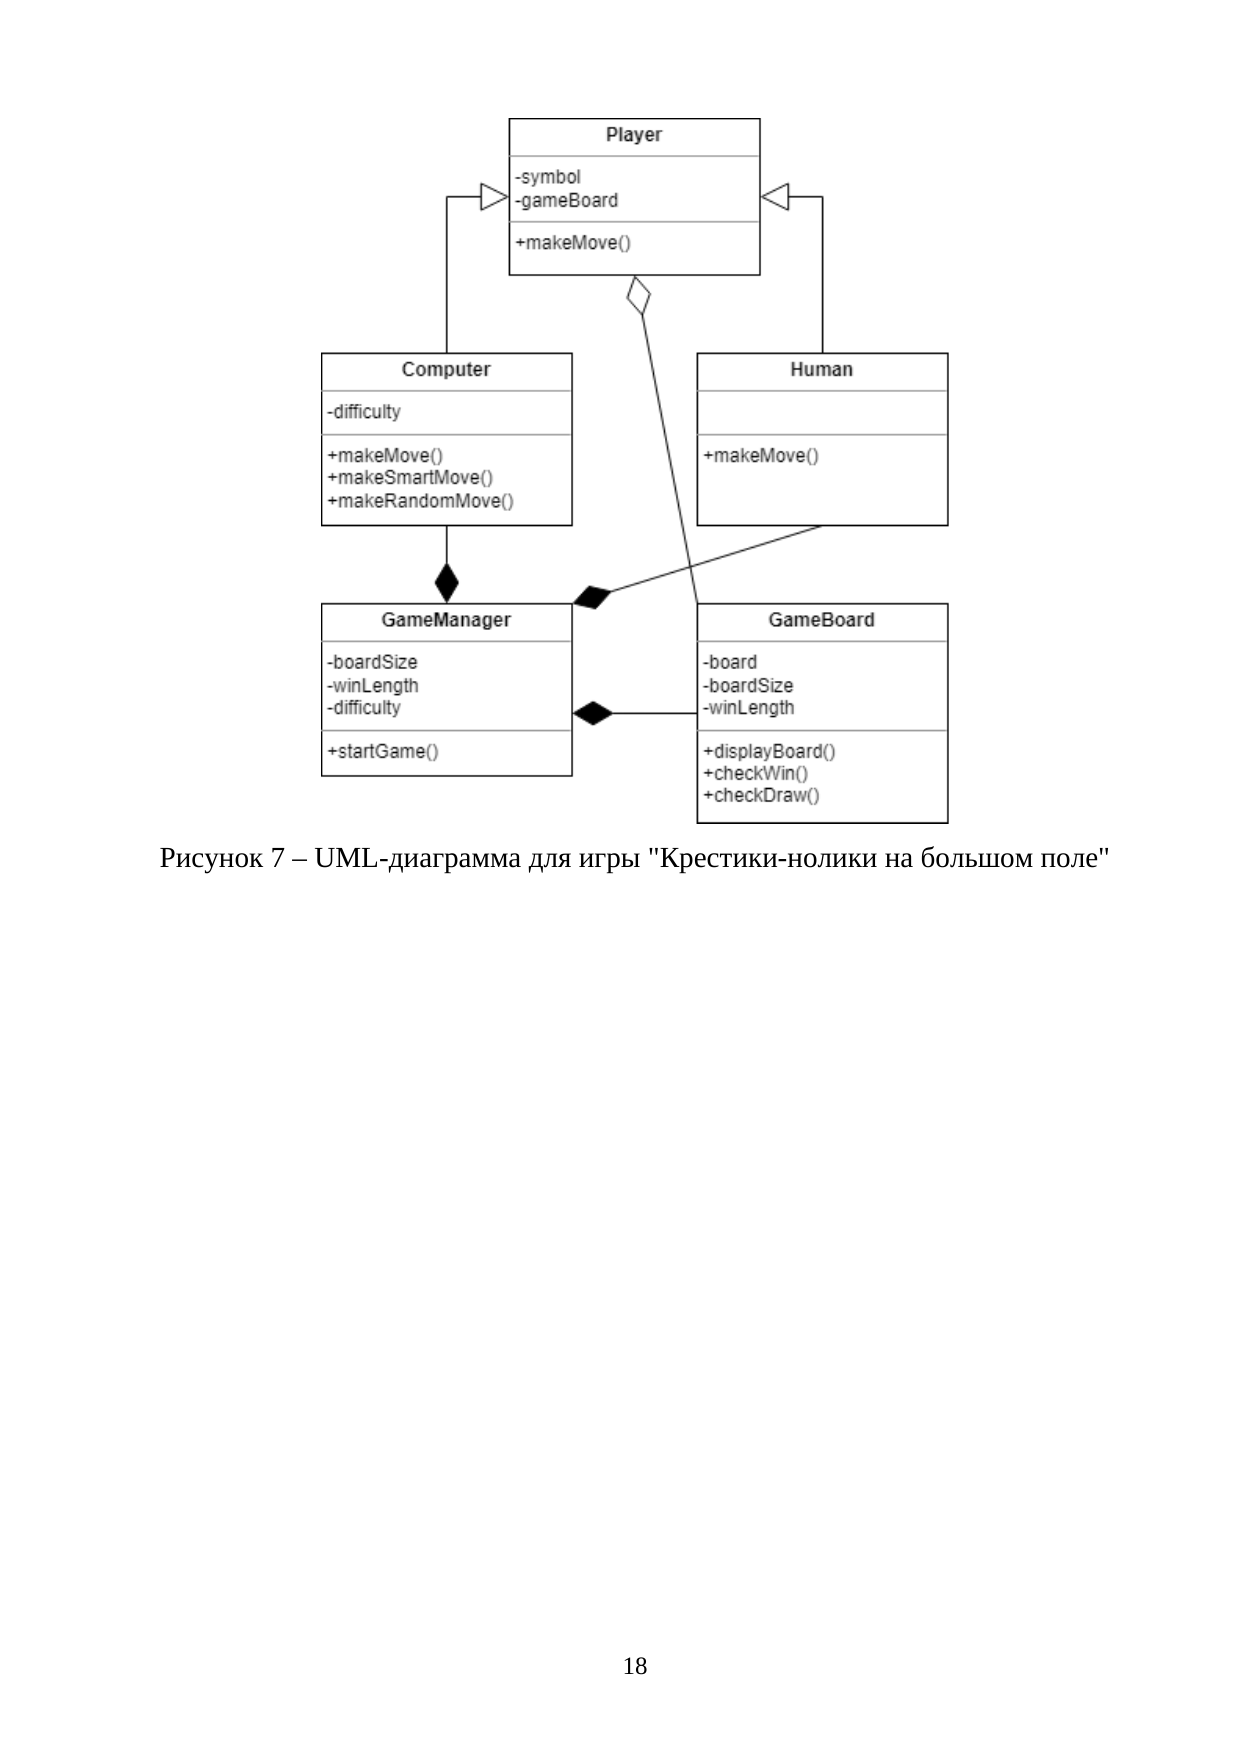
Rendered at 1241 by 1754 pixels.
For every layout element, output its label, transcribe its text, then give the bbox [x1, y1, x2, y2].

picture [321, 118, 949, 824]
text Рисунок 7 – UML-диаграмма для игры "Крестики-нолики на большом поле" [118, 840, 1152, 874]
